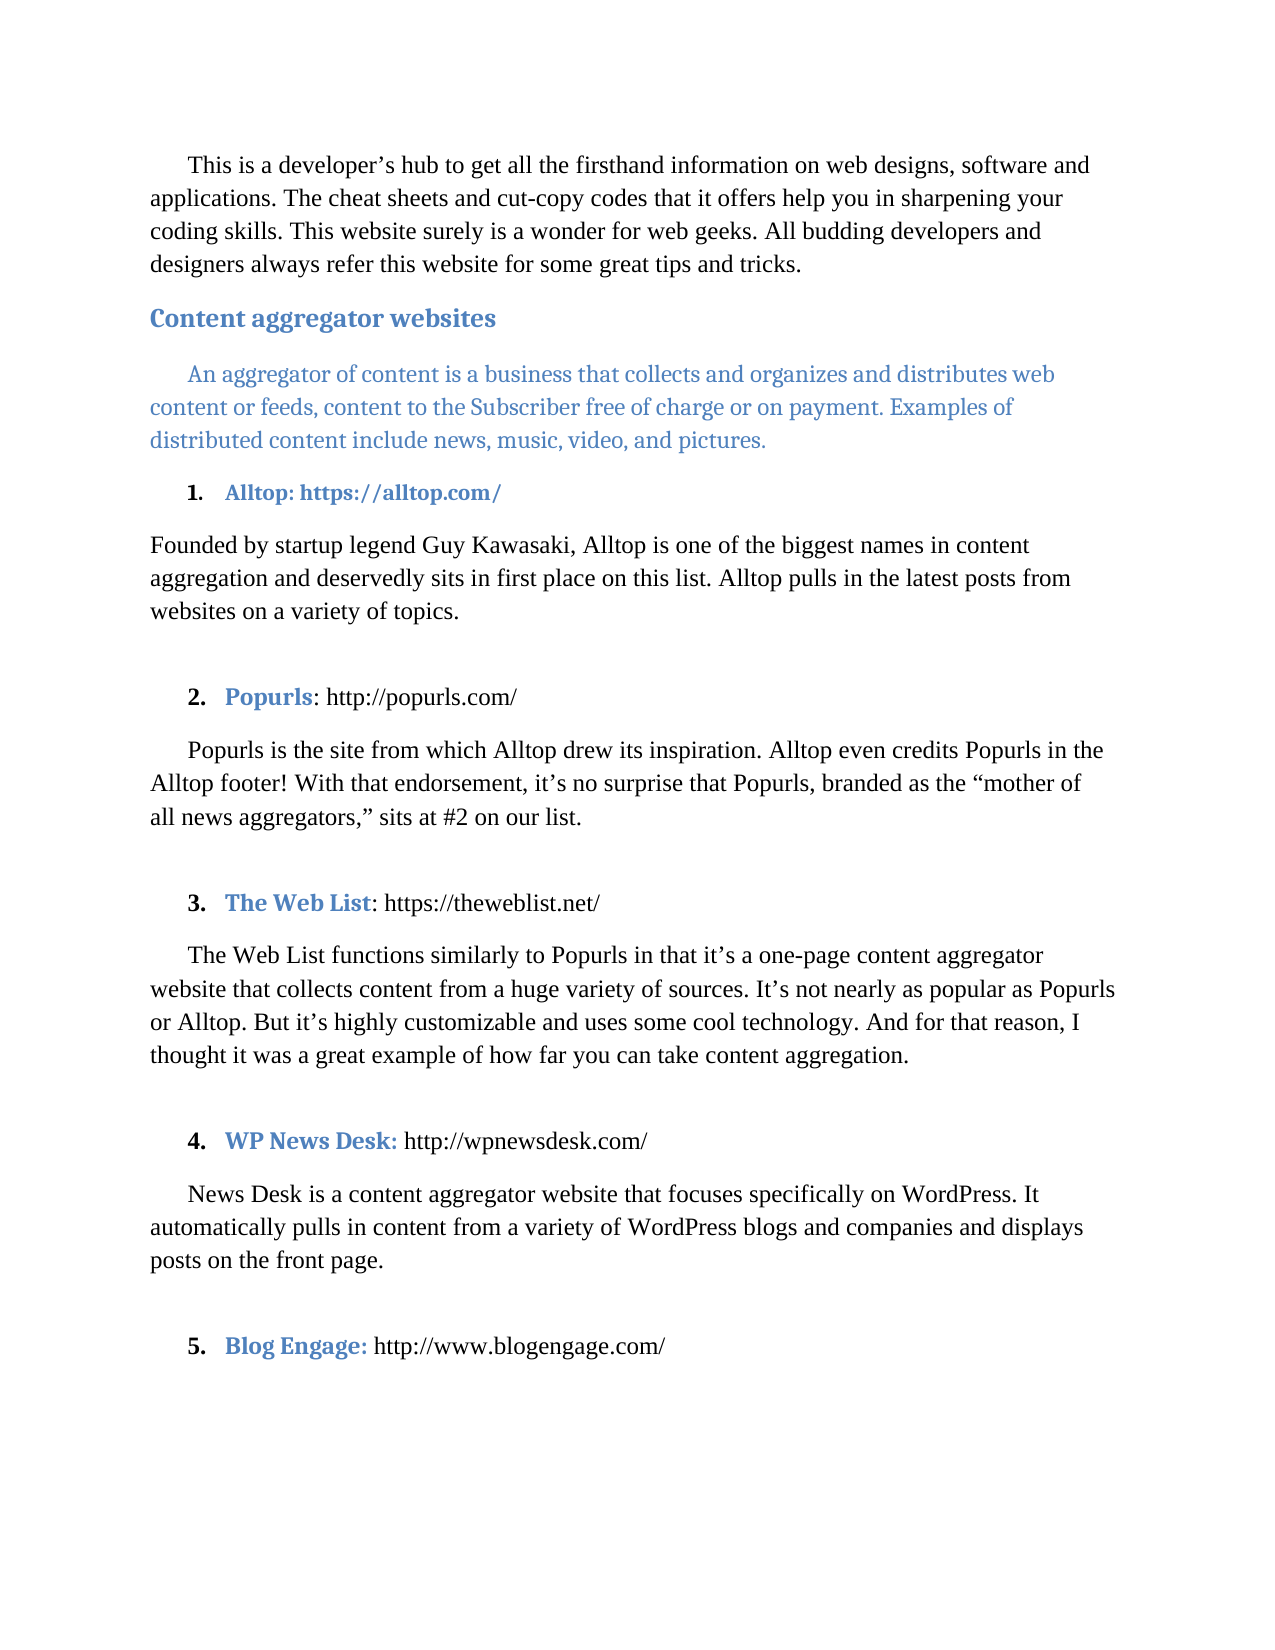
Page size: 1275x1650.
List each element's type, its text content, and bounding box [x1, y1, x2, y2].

subtitle This is a developer’s hub to get all the firsthand information on web designs, software and applications. The cheat sheets and cut-copy codes that it offers help you in sharpening your coding skills. This website surely is a wonder for web geeks. All budding developers and designers always refer this website for some great tips and tricks. [150, 150, 1125, 278]
subtitle Content aggregator websites [150, 303, 1125, 334]
list WP News Desk: http://wpnewsdesk.com/ [187, 1126, 1125, 1155]
subtitle Founded by startup legend Guy Kawasaki, Alltop is one of the biggest names in content aggregation and deservedly sits in first place on this list. Alltop pulls in the latest posts from websites on a variety of topics. [150, 530, 1125, 625]
list Blog Engage: http://www.blogengage.com/ [187, 1331, 1125, 1360]
subtitle Alltop: https://alltop.com/ [187, 479, 1125, 506]
subtitle News Desk is a content aggregator website that focuses specifically on WordPress. It automatically pulls in content from a variety of WordPress blogs and companies and displays posts on the front page. [150, 1179, 1125, 1273]
list Popurls: http://popurls.com/ [187, 682, 1125, 712]
subtitle The Web List functions similarly to Popurls in that it’s a one-page content aggregator website that collects content from a huge variety of sources. It’s not nearly as popular as Popurls or Alltop. But it’s highly customizable and uses some cool technology. And for that reason, I thought it was a great example of how far you can take content aggregation. [150, 941, 1125, 1068]
subtitle Popurls is the site from which Alltop drew its inspiration. Alltop even credits Popurls in the Alltop footer! With that endorsement, it’s no surprise that Popurls, branded as the “mother of all news aggregators,” sits at #2 on our list. [150, 736, 1125, 830]
subtitle An aggregator of content is a business that collects and organizes and distributes web content or feeds, content to the Subscriber free of charge or on payment. Examples of distributed content include news, music, video, and pictures. [150, 359, 1125, 454]
list The Web List: https://theweblist.net/ [187, 888, 1125, 917]
